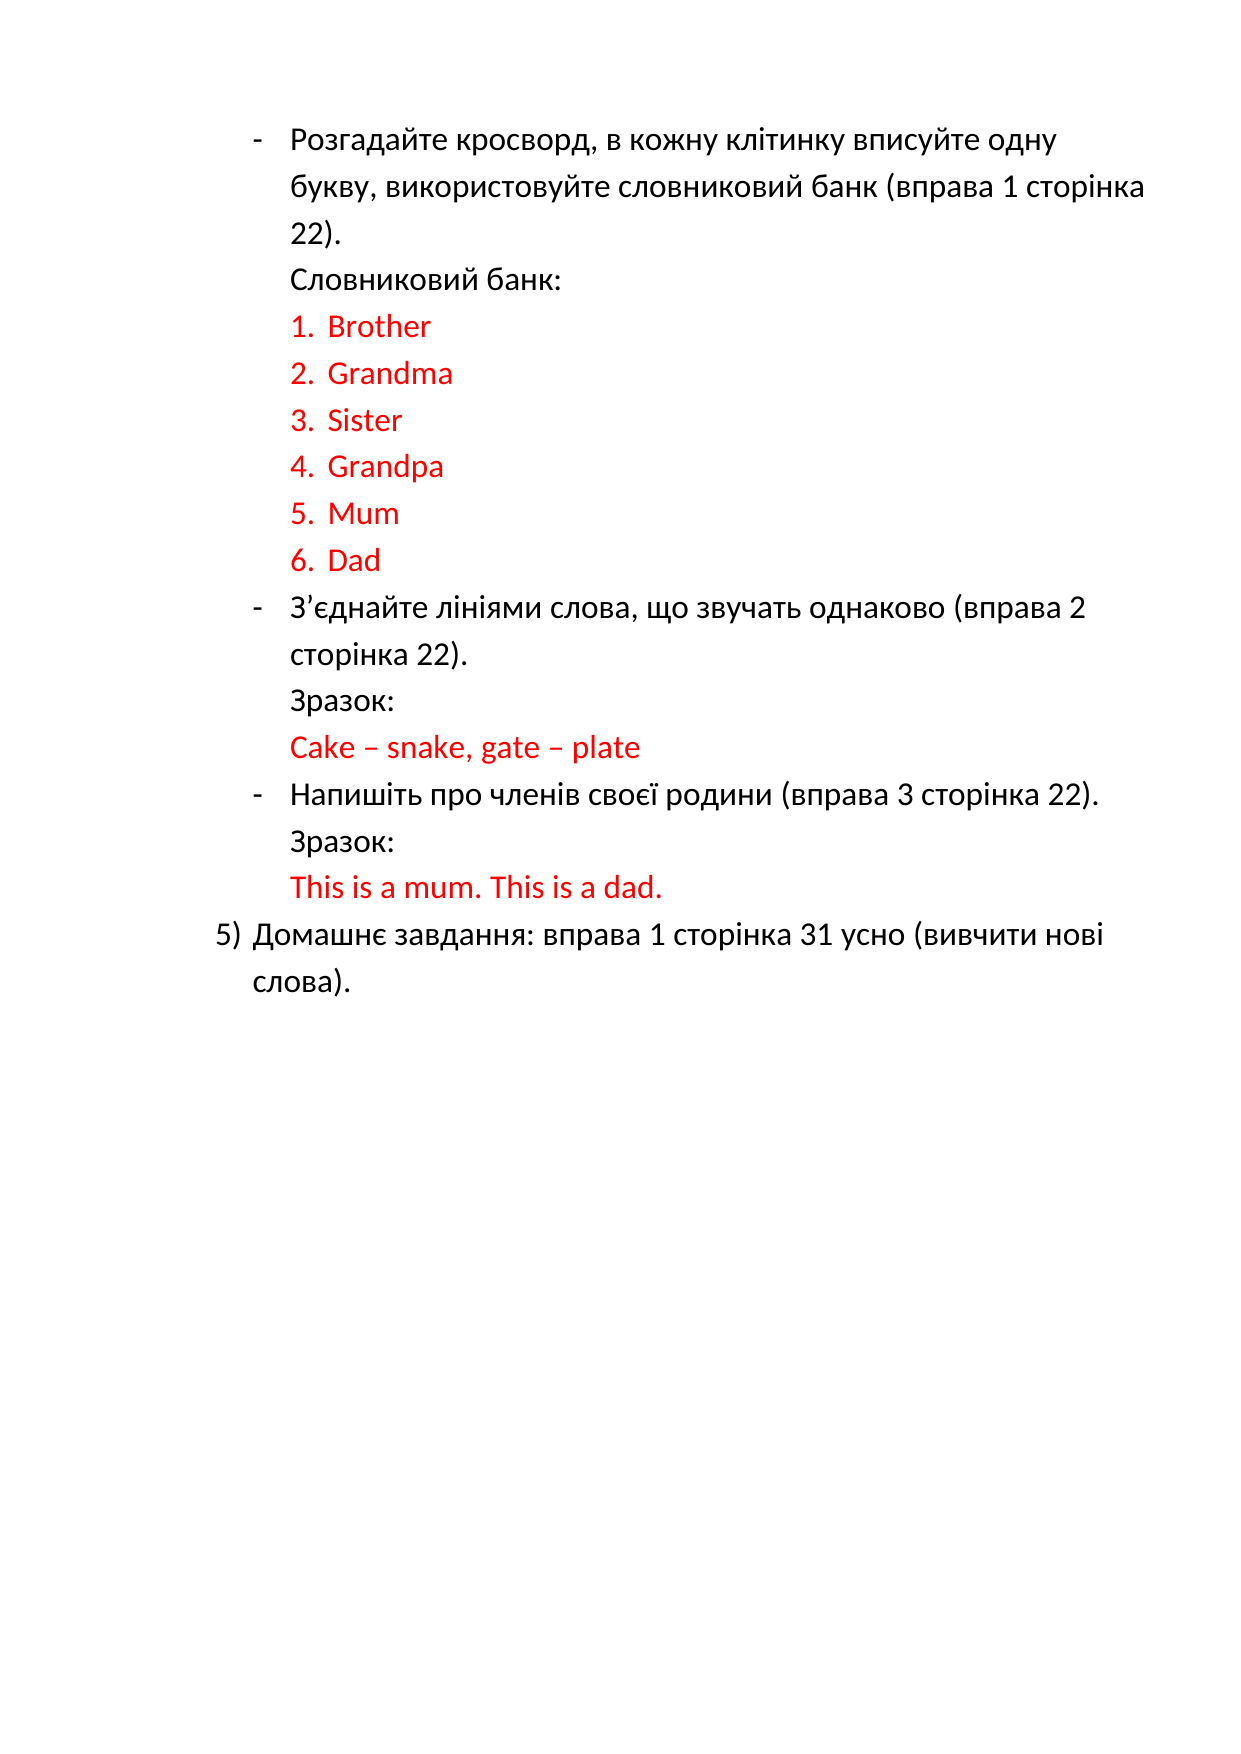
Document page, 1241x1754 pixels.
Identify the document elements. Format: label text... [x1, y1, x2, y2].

list Grandma [290, 352, 1152, 393]
list Mum [290, 492, 1152, 533]
list This is a mum. This is a dad. [290, 866, 1152, 907]
list Cake – snake, gate – plate [290, 726, 1152, 767]
list Grandpa [290, 446, 1152, 486]
list Домашнє завдання: вправа 1 сторінка 31 усно (вивчити нові слова). [215, 913, 1152, 1001]
list Словниковий банк: [290, 258, 1152, 299]
list Зразок: [290, 820, 1152, 860]
list З’єднайте лініями слова, що звучать однаково (вправа 2 сторінка 22). [252, 586, 1152, 673]
list Sister [290, 399, 1152, 439]
list Brother [290, 305, 1152, 346]
list Розгадайте кросворд, в кожну клітинку вписуйте одну букву, використовуйте словниковий банк (вправа 1 сторінка 22). [252, 118, 1152, 252]
list Напишіть про членів своєї родини (вправа 3 сторінка 22). [252, 773, 1152, 814]
list Зразок: [290, 679, 1152, 720]
list Dad [290, 539, 1152, 580]
